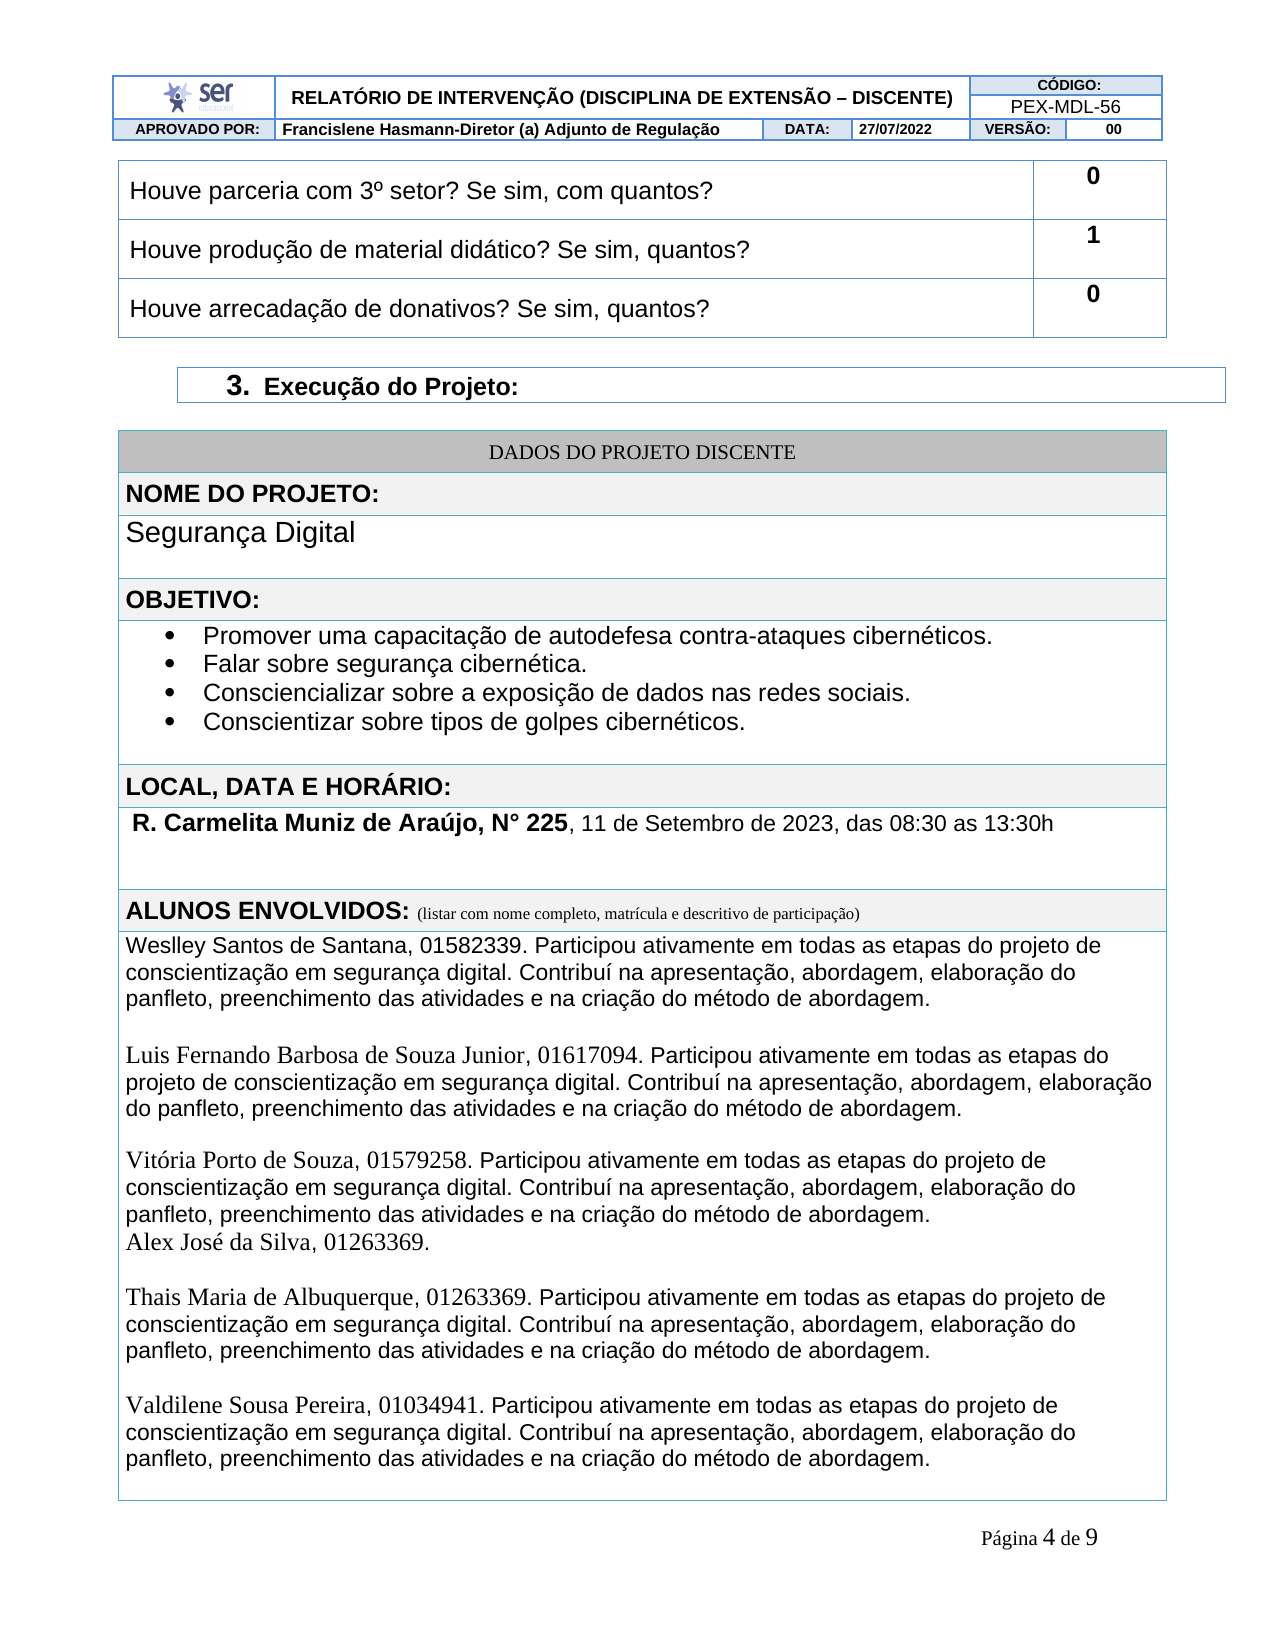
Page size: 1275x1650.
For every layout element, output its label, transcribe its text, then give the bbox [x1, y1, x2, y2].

table_header DADOS DO PROJETO DISCENTE [119, 431, 1166, 472]
table_cell Weslley Santos de Santana, 01582339. Participou ativamente em todas as etapas do projeto de conscientização em segurança digital. Contribuí na apresentação, abordagem, elaboração do panfleto, preenchimento das atividades e na criação do método de abordagem. Luis Fernando Barbosa de Souza Junior, 01617094. Participou ativamente em todas as etapas do projeto de conscientização em segurança digital. Contribuí na apresentação, abordagem, elaboração do panfleto, preenchimento das atividades e na criação do método de abordagem. Vitória Porto de Souza, 01579258. Participou ativamente em todas as etapas do projeto de conscientização em segurança digital. Contribuí na apresentação, abordagem, elaboração do panfleto, preenchimento das atividades e na criação do método de abordagem. Alex José da Silva, 01263369. Thais Maria de Albuquerque, 01263369. Participou ativamente em todas as etapas do projeto de conscientização em segurança digital. Contribuí na apresentação, abordagem, elaboração do panfleto, preenchimento das atividades e na criação do método de abordagem. Valdilene Sousa Pereira, 01034941. Participou ativamente em todas as etapas do projeto de conscientização em segurança digital. Contribuí na apresentação, abordagem, elaboração do panfleto, preenchimento das atividades e na criação do método de abordagem. [119, 932, 1166, 1500]
table_cell Segurança Digital [119, 516, 1166, 578]
table_cell LOCAL, DATA E HORÁRIO: [119, 765, 1166, 807]
table_cell Houve produção de material didático? Se sim, quantos? [119, 220, 1033, 278]
table_cell OBJETIVO: [119, 579, 1166, 620]
table_cell Houve arrecadação de donativos? Se sim, quantos? [119, 279, 1033, 337]
table_cell Promover uma capacitação de autodefesa contra-ataques cibernéticos. Falar sobre segurança cibernética. Consciencializar sobre a exposição de dados nas redes sociais. Conscientizar sobre tipos de golpes cibernéticos. [119, 621, 1166, 764]
table_cell 0 [1034, 279, 1166, 337]
table_cell Houve parceria com 3º setor? Se sim, com quantos? [119, 161, 1033, 219]
table_cell ALUNOS ENVOLVIDOS: (listar com nome completo, matrícula e descritivo de participação) [119, 890, 1166, 931]
table_header Execução do Projeto: [178, 368, 1225, 402]
table_cell NOME DO PROJETO: [119, 473, 1166, 514]
table_cell 0 [1034, 161, 1166, 219]
picture [158, 80, 242, 115]
table_cell 1 [1034, 220, 1166, 278]
table_cell R. Carmelita Muniz de Araújo, N° 225, 11 de Setembro de 2023, das 08:30 as 13:30h [119, 808, 1166, 889]
